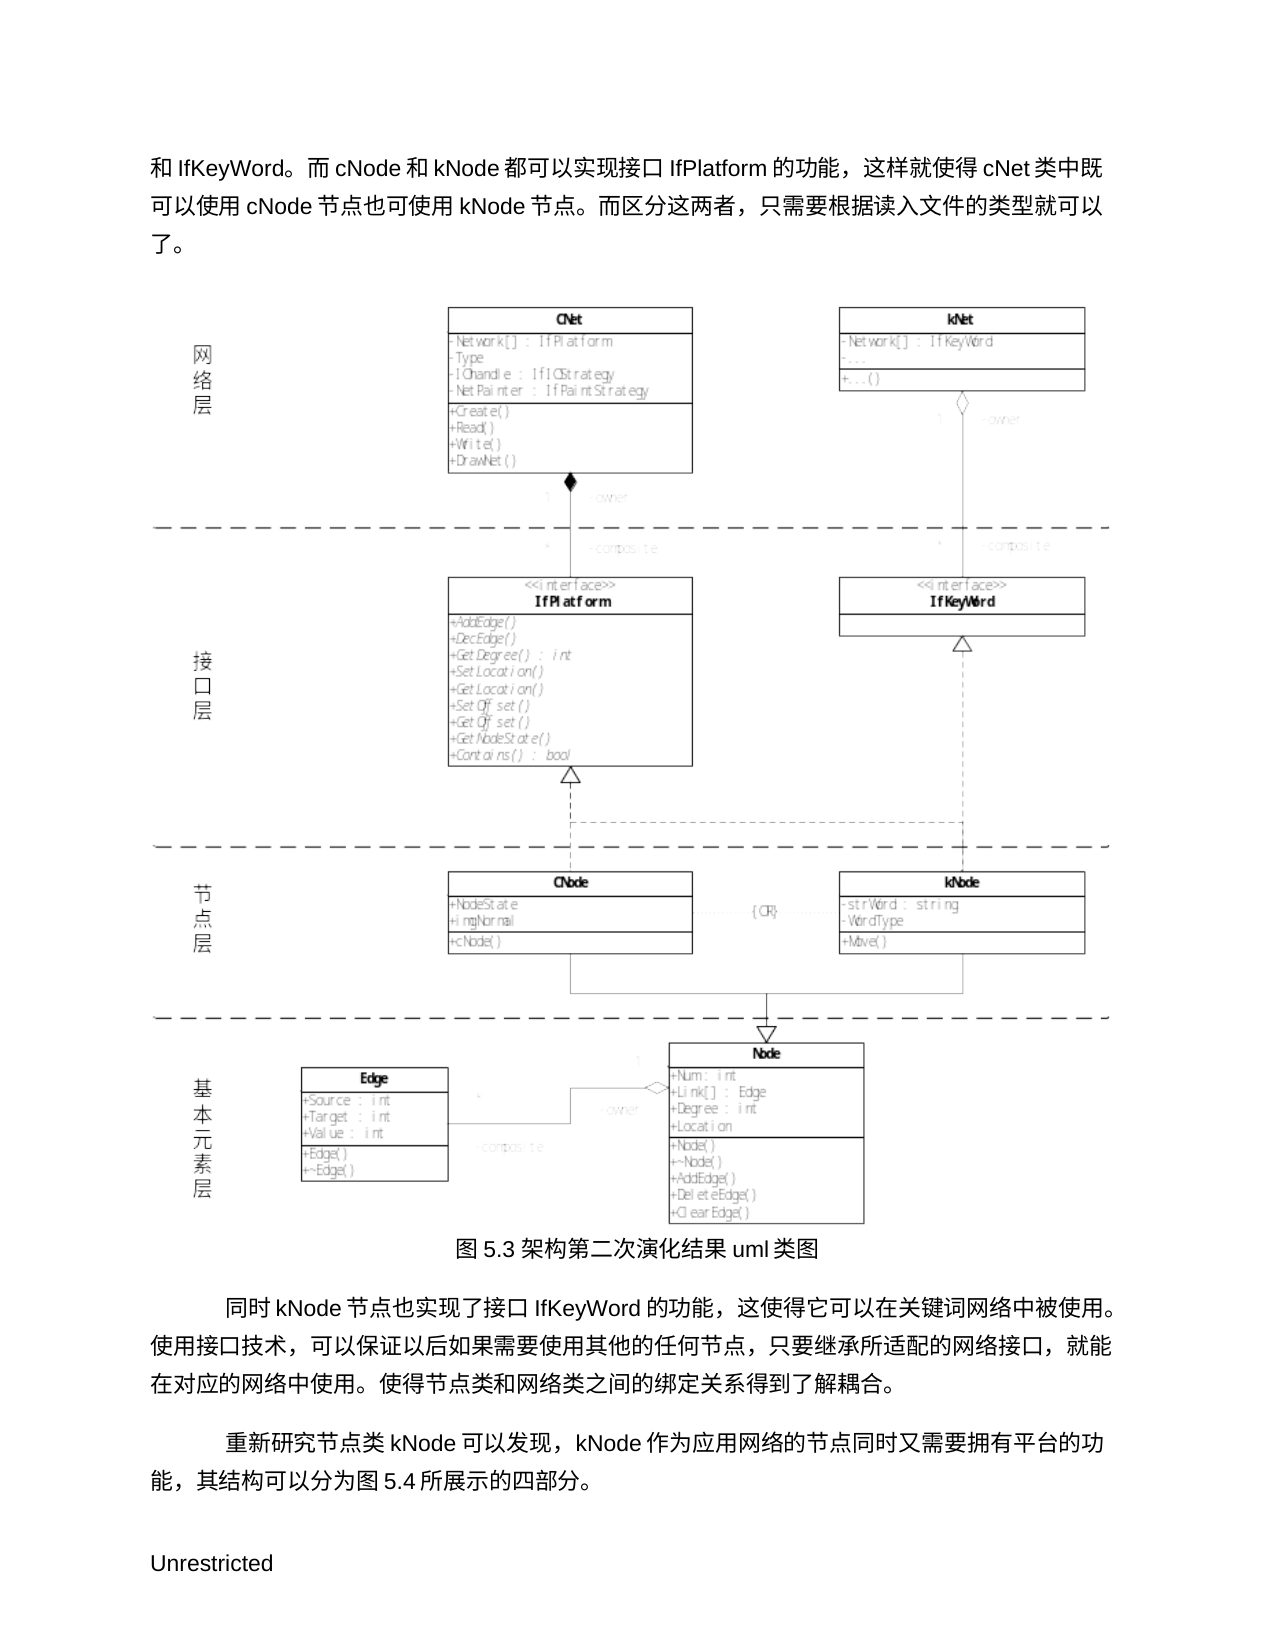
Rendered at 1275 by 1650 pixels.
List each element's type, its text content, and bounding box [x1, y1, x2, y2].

text 同时kNode节点也实现了接口IfKeyWord的功能，这使得它可以在关键词网络中被使用。使用接口技术，可以保证以后如果需要使用其他的任何节点，只要继承所适配的网络接口，就能在对应的网络中使用。使得节点类和网络类之间的绑定关系得到了解耦合。 [150, 1290, 1125, 1399]
text 图5.3 架构第二次演化结果uml类图 [150, 285, 1125, 1264]
text 重新研究节点类kNode可以发现，kNode作为应用网络的节点同时又需要拥有平台的功能，其结构可以分为图5.4所展示的四部分。 [150, 1425, 1125, 1496]
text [150, 150, 1125, 259]
